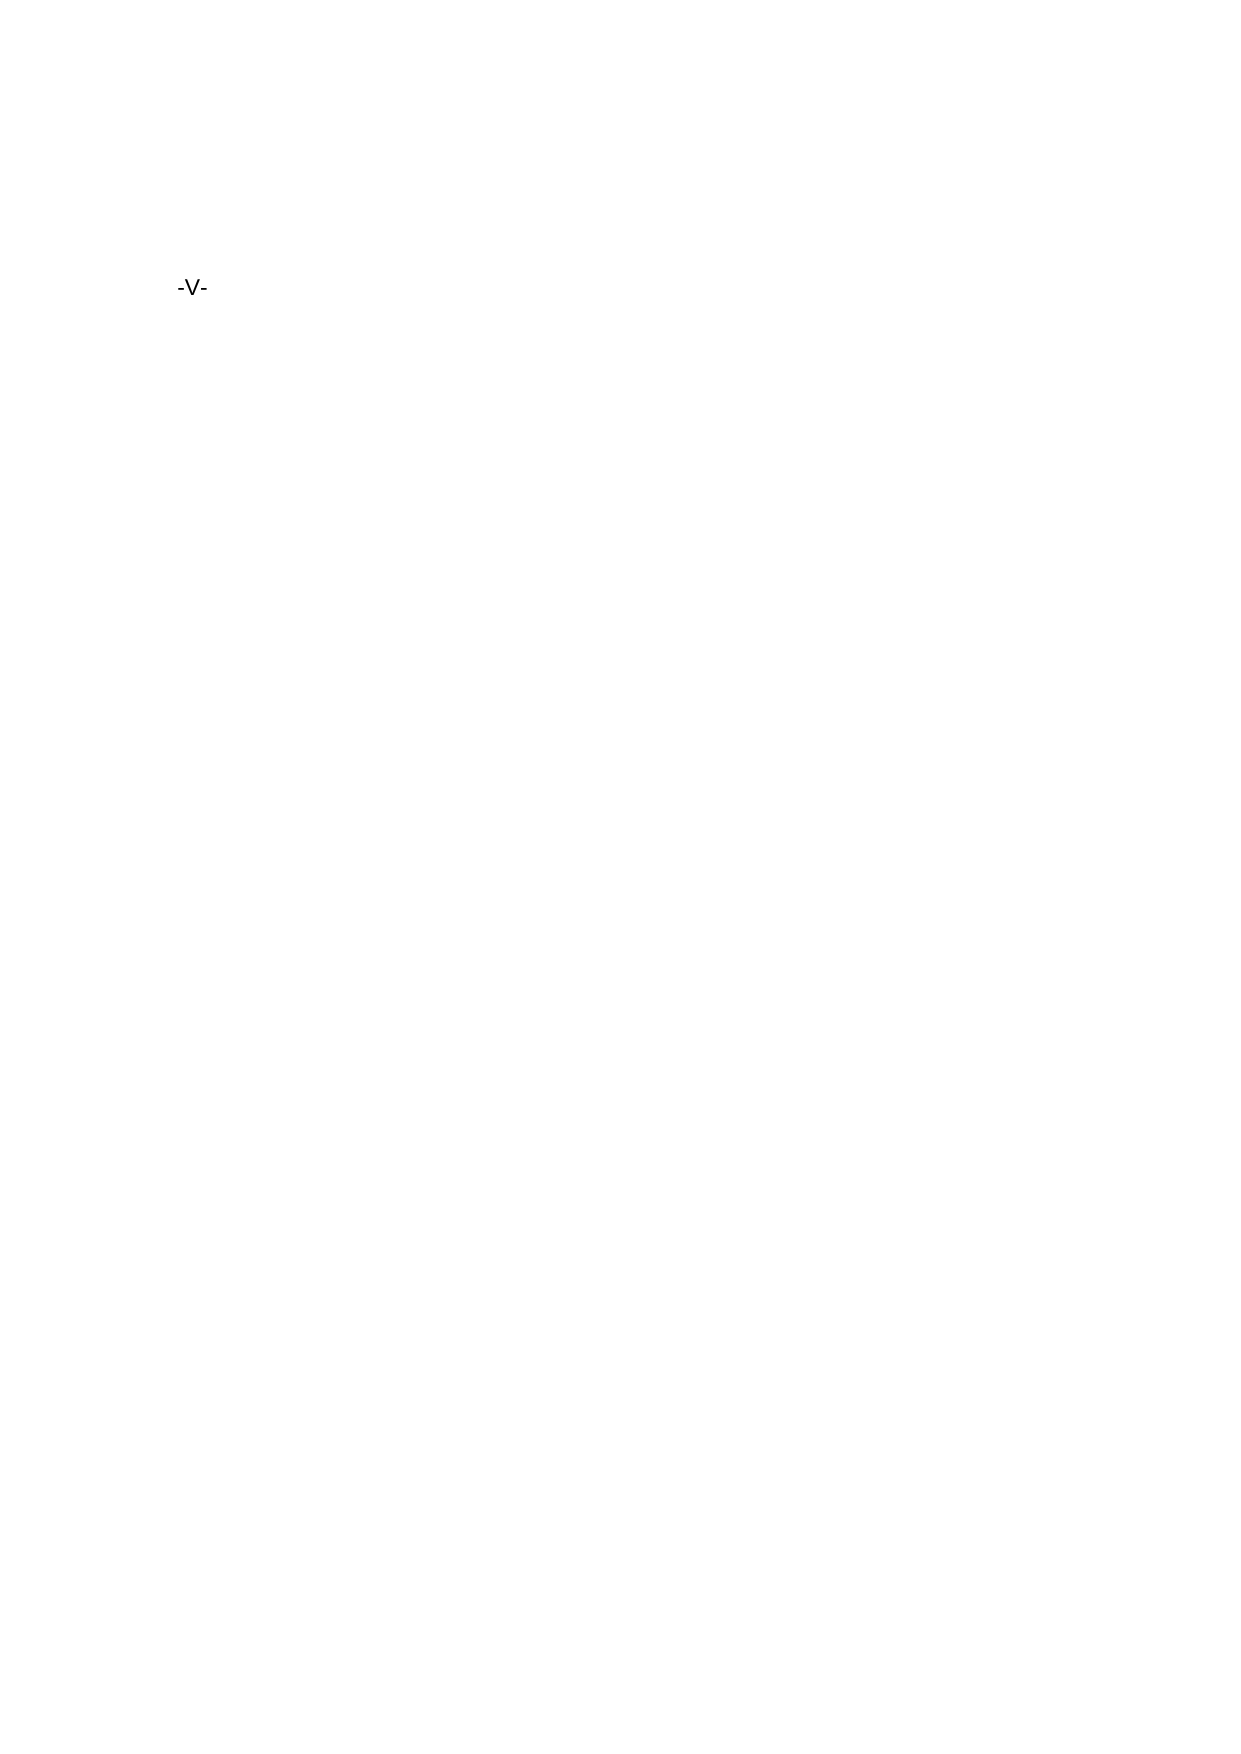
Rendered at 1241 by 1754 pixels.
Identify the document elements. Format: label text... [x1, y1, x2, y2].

text -V- [177, 274, 1063, 301]
